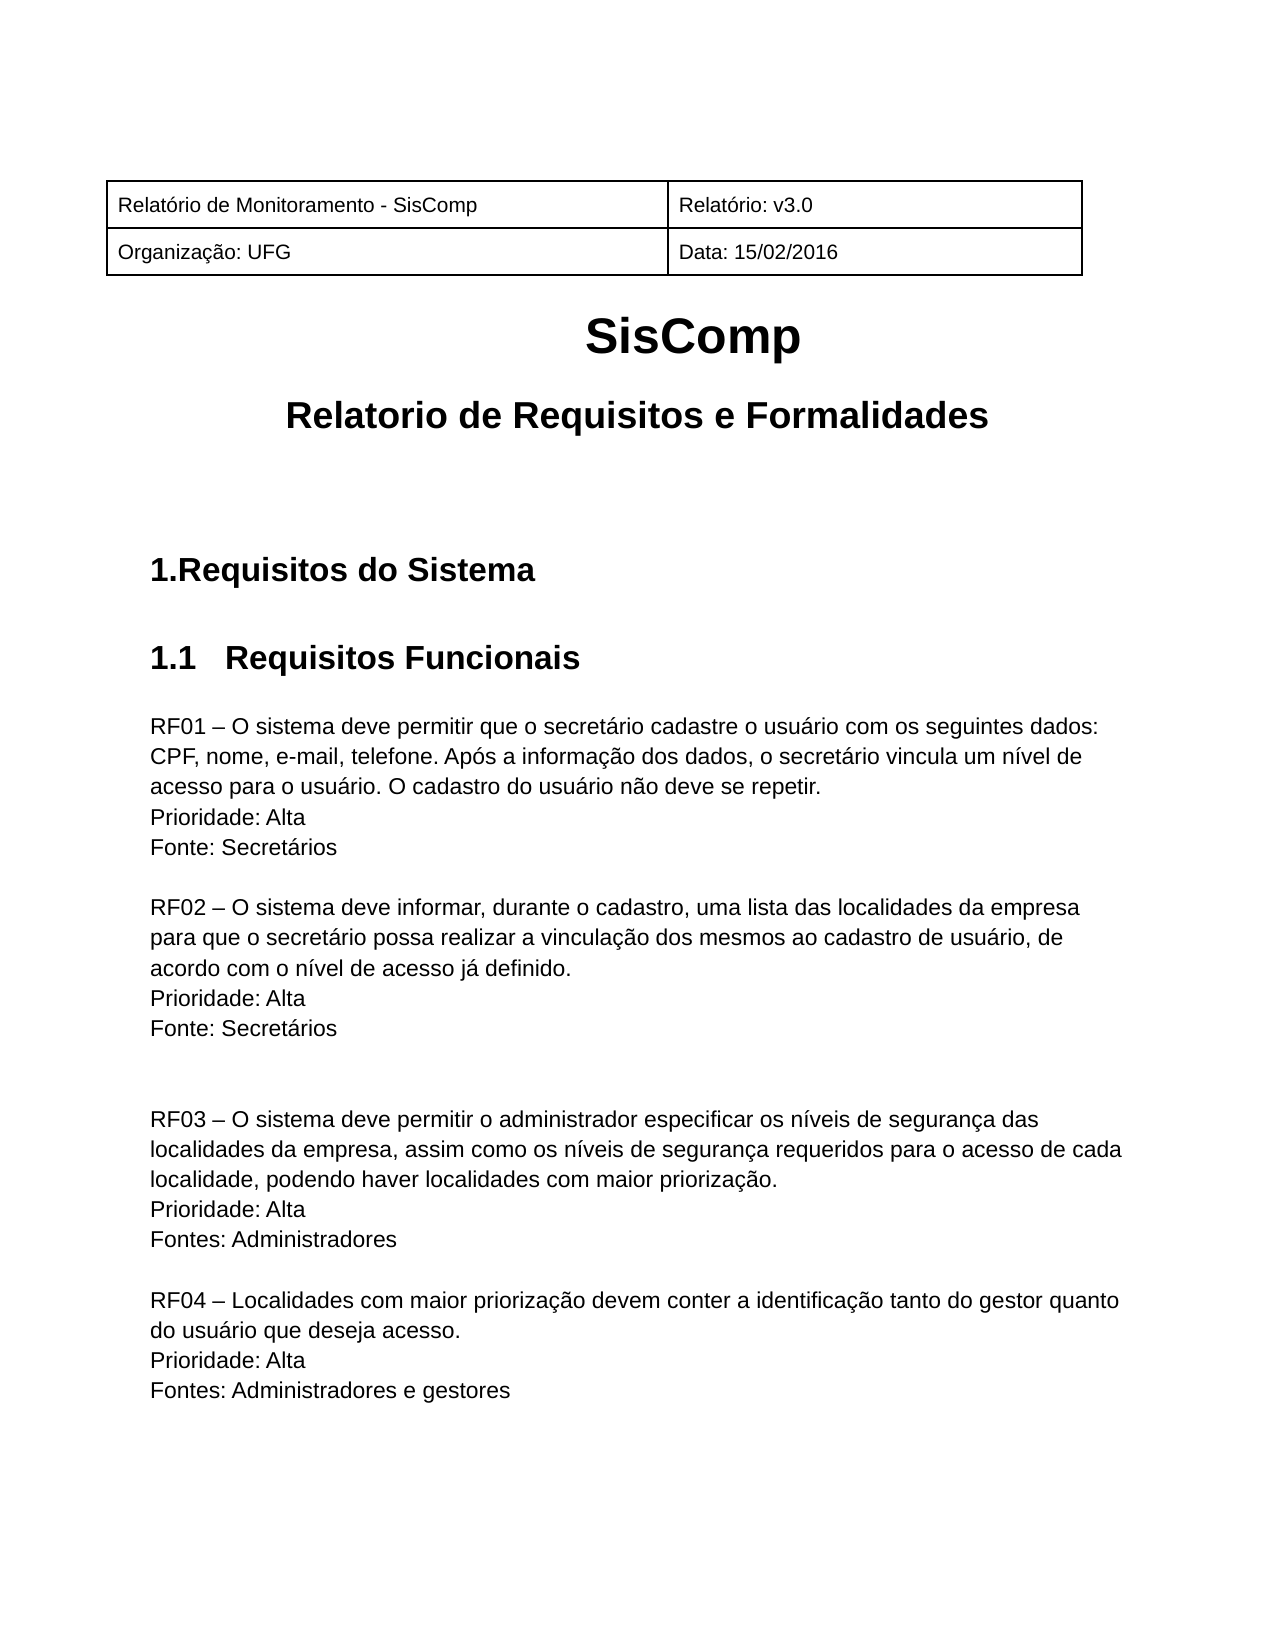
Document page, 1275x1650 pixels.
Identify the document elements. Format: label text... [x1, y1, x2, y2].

text RF01 – O sistema deve permitir que o secretário cadastre o usuário com os seguintes dados: CPF, nome, e-mail, telefone. Após a informação dos dados, o secretário vincula um nível de acesso para o usuário. O cadastro do usuário não deve se repetir. [150, 713, 1125, 799]
text RF03 – O sistema deve permitir o administrador especificar os níveis de segurança das localidades da empresa, assim como os níveis de segurança requeridos para o acesso de cada localidade, podendo haver localidades com maior priorização. [150, 1106, 1125, 1192]
list Requisitos Funcionais [150, 638, 1125, 677]
text Prioridade: Alta [150, 985, 1125, 1011]
text RF02 – O sistema deve informar, durante o cadastro, uma lista das localidades da empresa para que o secretário possa realizar a vinculação dos mesmos ao cadastro de usuário, de acordo com o nível de acesso já definido. [150, 894, 1125, 981]
text 1.Requisitos do Sistema [150, 550, 1125, 588]
text Fonte: Secretários [150, 1015, 1125, 1041]
text Prioridade: Alta [150, 1347, 1125, 1373]
text Prioridade: Alta [150, 803, 1125, 830]
text Fontes: Administradores e gestores [150, 1377, 1125, 1404]
text RF04 – Localidades com maior priorização devem conter a identificação tanto do gestor quanto do usuário que deseja acesso. [150, 1287, 1125, 1343]
text Prioridade: Alta [150, 1196, 1125, 1222]
table_header Relatório: v3.0 [669, 182, 1081, 227]
text Fonte: Secretários [150, 834, 1125, 860]
table_cell Organização: UFG [108, 229, 667, 274]
subtitle Relatorio de Requisitos e Formalidades [150, 393, 1125, 436]
table_cell Data: 15/02/2016 [669, 229, 1081, 274]
table_header Relatório de Monitoramento - SisComp [108, 182, 667, 227]
title SisComp [262, 306, 1125, 364]
text Fontes: Administradores [150, 1226, 1125, 1253]
